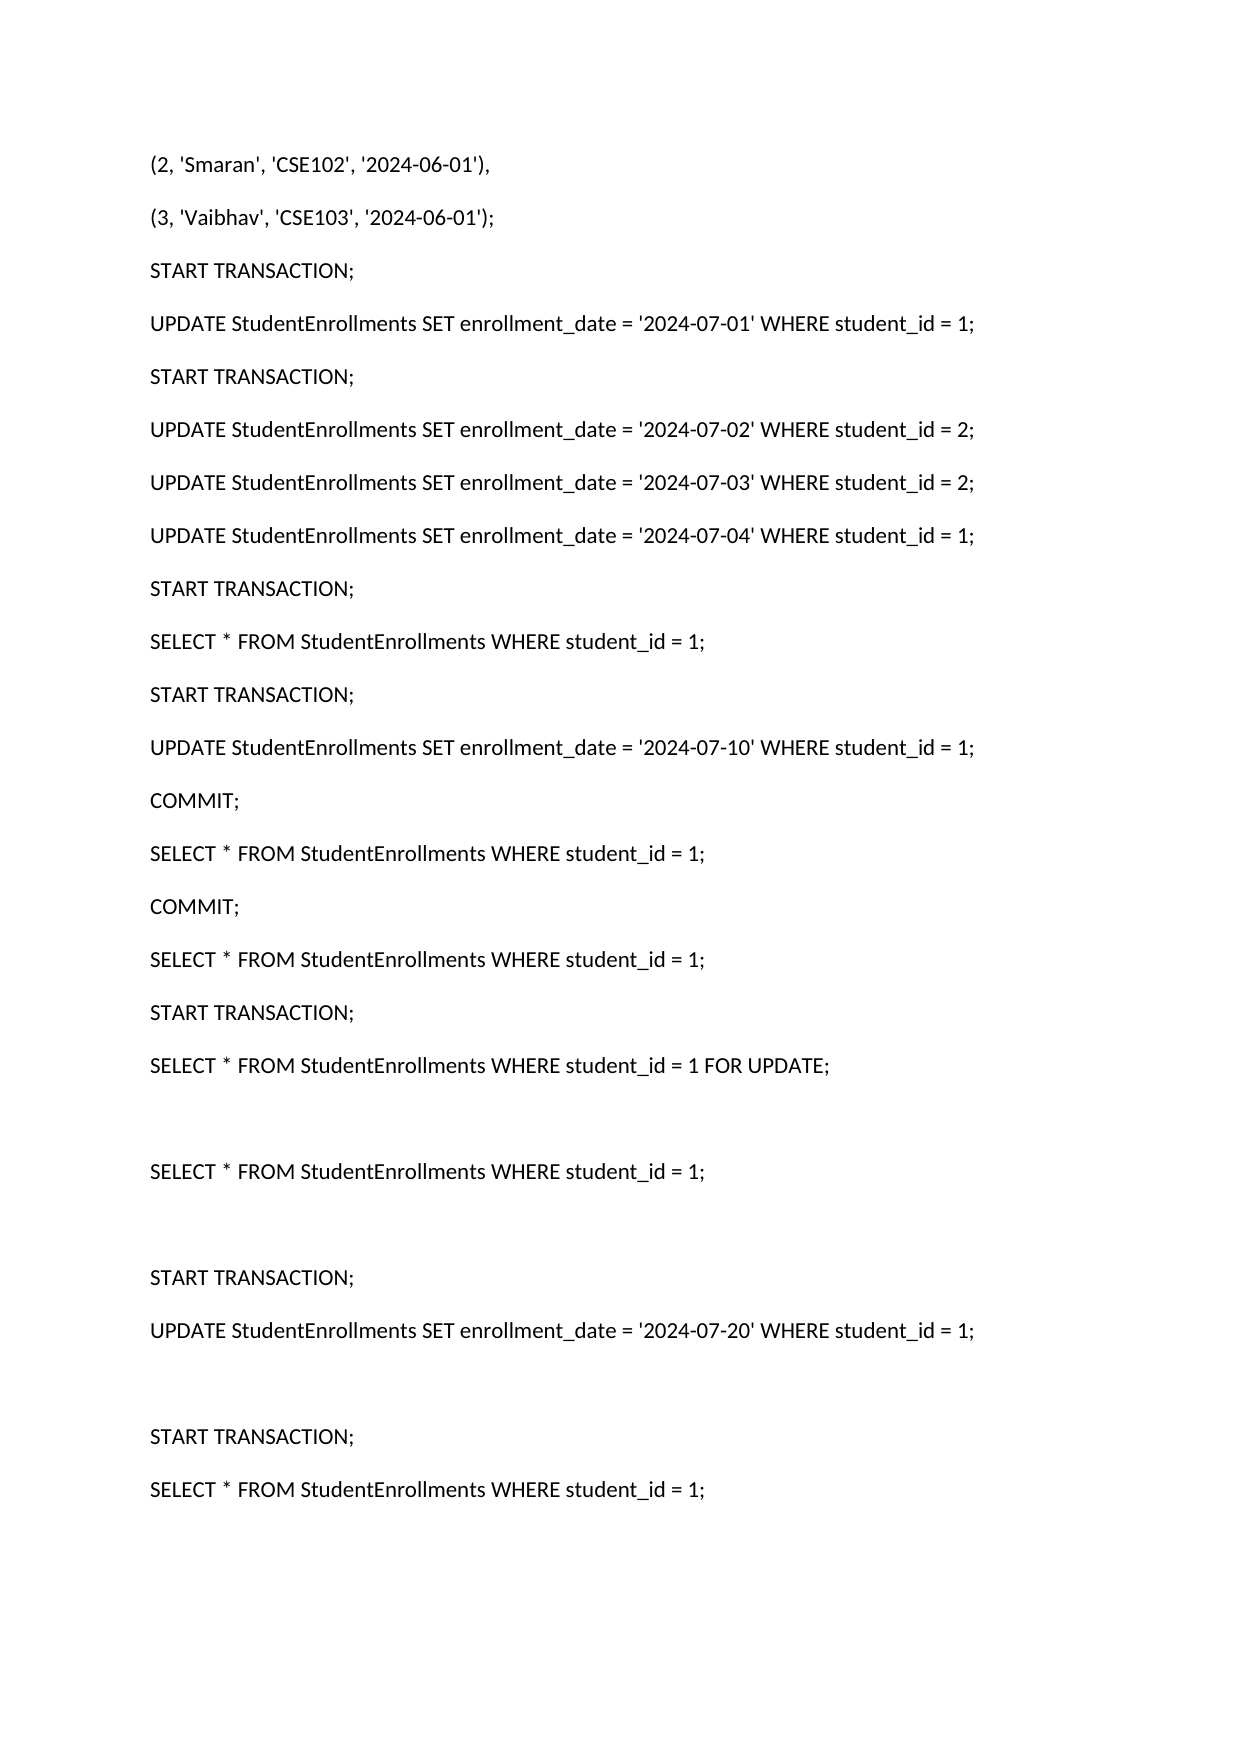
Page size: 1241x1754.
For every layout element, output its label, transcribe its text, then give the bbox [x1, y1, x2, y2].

text START TRANSACTION; [150, 362, 1090, 390]
text UPDATE StudentEnrollments SET enrollment_date = '2024-07-10' WHERE student_id = 1; [150, 733, 1090, 761]
text UPDATE StudentEnrollments SET enrollment_date = '2024-07-20' WHERE student_id = 1; [150, 1316, 1090, 1344]
text (3, 'Vaibhav', 'CSE103', '2024-06-01'); [150, 203, 1090, 231]
text UPDATE StudentEnrollments SET enrollment_date = '2024-07-04' WHERE student_id = 1; [150, 521, 1090, 549]
text START TRANSACTION; [150, 1263, 1090, 1291]
text SELECT * FROM StudentEnrollments WHERE student_id = 1; [150, 839, 1090, 867]
text UPDATE StudentEnrollments SET enrollment_date = '2024-07-03' WHERE student_id = 2; [150, 468, 1090, 496]
text UPDATE StudentEnrollments SET enrollment_date = '2024-07-02' WHERE student_id = 2; [150, 415, 1090, 443]
text START TRANSACTION; [150, 256, 1090, 284]
text SELECT * FROM StudentEnrollments WHERE student_id = 1; [150, 945, 1090, 973]
text SELECT * FROM StudentEnrollments WHERE student_id = 1; [150, 1157, 1090, 1185]
text SELECT * FROM StudentEnrollments WHERE student_id = 1; [150, 1476, 1090, 1503]
text START TRANSACTION; [150, 680, 1090, 708]
text START TRANSACTION; [150, 1422, 1090, 1451]
text START TRANSACTION; [150, 998, 1090, 1026]
text SELECT * FROM StudentEnrollments WHERE student_id = 1 FOR UPDATE; [150, 1051, 1090, 1079]
text COMMIT; [150, 892, 1090, 920]
text SELECT * FROM StudentEnrollments WHERE student_id = 1; [150, 627, 1090, 655]
text COMMIT; [150, 786, 1090, 814]
text START TRANSACTION; [150, 574, 1090, 602]
text UPDATE StudentEnrollments SET enrollment_date = '2024-07-01' WHERE student_id = 1; [150, 309, 1090, 337]
text (2, 'Smaran', 'CSE102', '2024-06-01'), [150, 150, 1090, 178]
